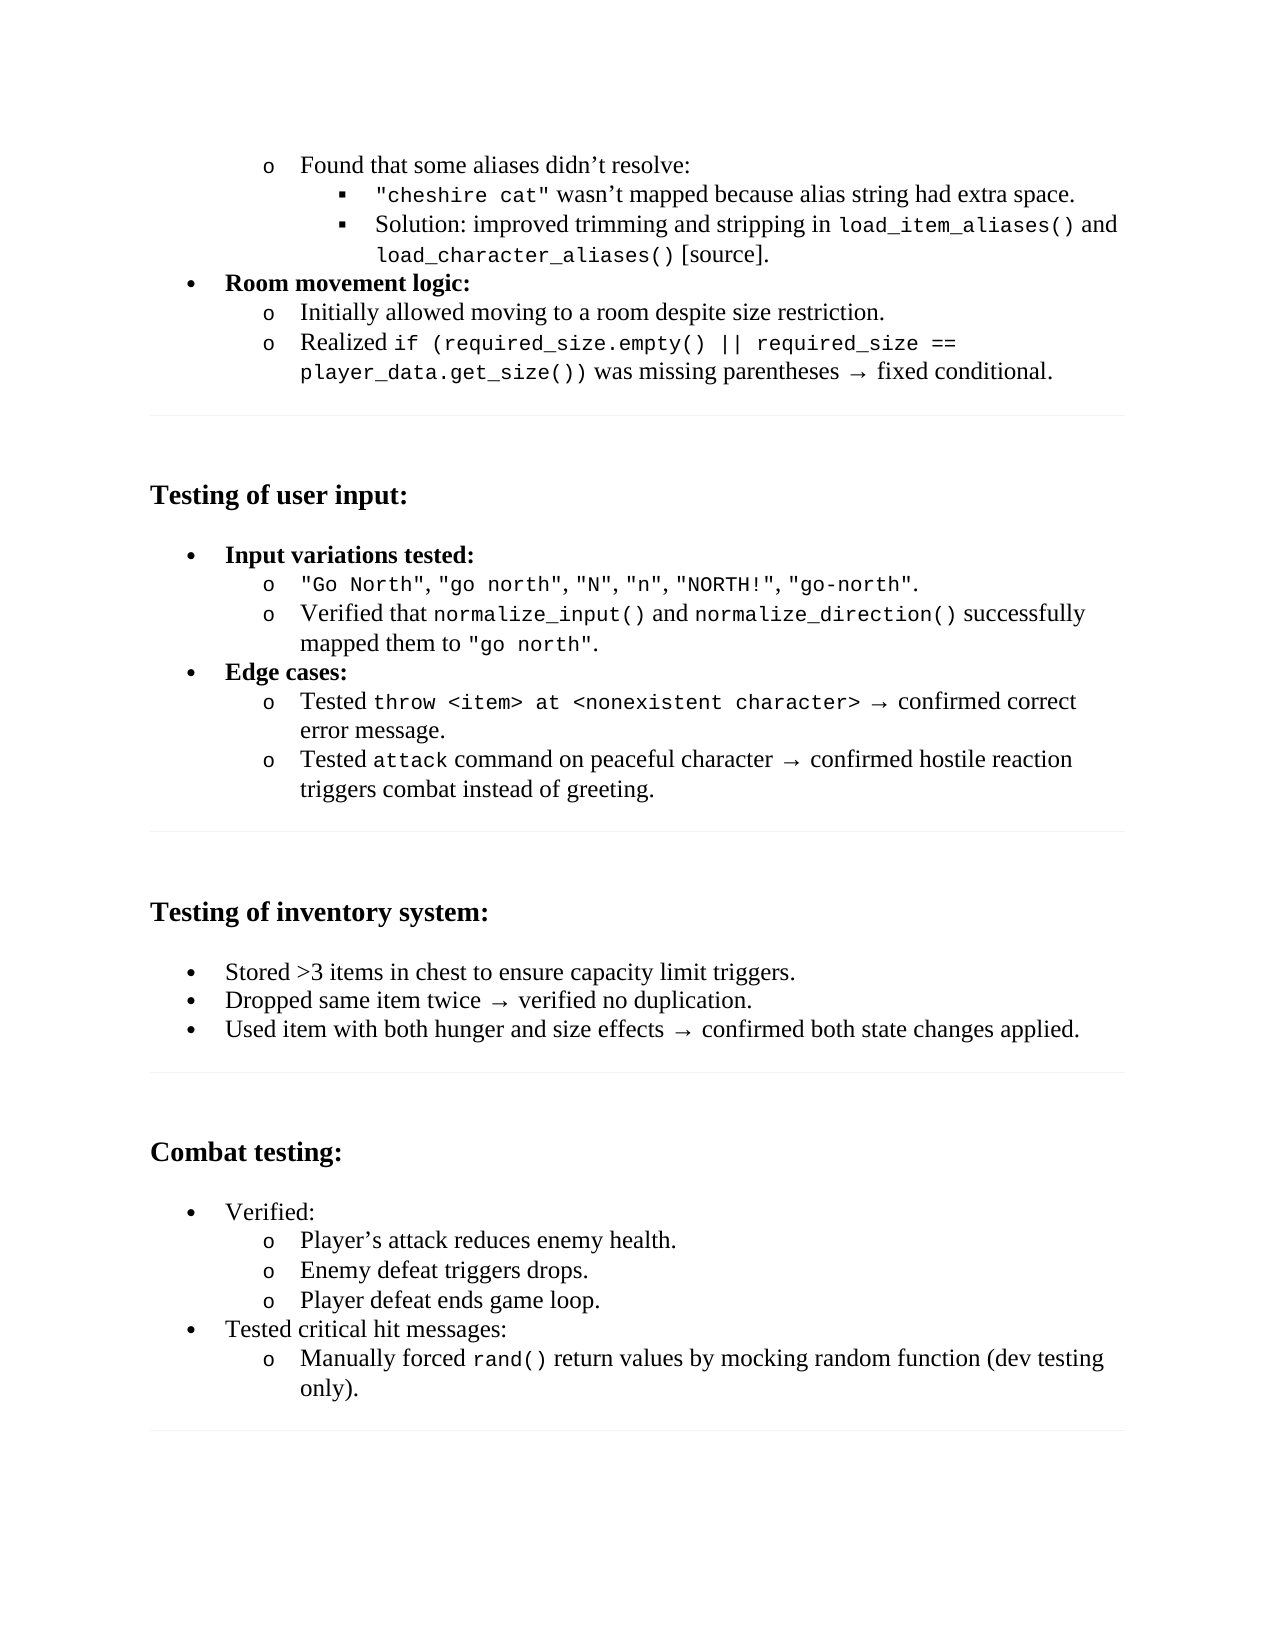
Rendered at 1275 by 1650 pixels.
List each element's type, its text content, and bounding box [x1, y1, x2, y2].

list Verified that normalize_input() and normalize_direction() successfully mapped them to "go north". [262, 598, 1125, 657]
list Edge cases: [187, 657, 1125, 686]
list Tested attack command on peaceful character → confirmed hostile reaction triggers combat instead of greeting. [262, 744, 1125, 803]
list Input variations tested: [187, 540, 1125, 568]
list Tested throw <item> at <nonexistent character> → confirmed correct error message. [262, 686, 1125, 744]
list Realized if (required_size.empty() || required_size == player_data.get_size()) was missing parentheses → fixed conditional. [262, 327, 1125, 386]
list Stored >3 items in chest to ensure capacity limit triggers. [187, 957, 1125, 985]
text Testing of user input: [150, 478, 1125, 511]
list Room movement logic: [187, 268, 1125, 297]
text Testing of inventory system: [150, 895, 1125, 927]
list Found that some aliases didn’t resolve: [262, 150, 1125, 179]
list Dropped same item twice → verified no duplication. [187, 985, 1125, 1014]
list "cheshire cat" wasn’t mapped because alias string had extra space. [337, 179, 1125, 209]
text Combat testing: [150, 1135, 1125, 1168]
list Player defeat ends game loop. [262, 1285, 1125, 1314]
list Initially allowed moving to a room despite size restriction. [262, 297, 1125, 327]
list Verified: [187, 1197, 1125, 1226]
list Player’s attack reduces enemy health. [262, 1226, 1125, 1255]
list Used item with both hunger and size effects → confirmed both state changes applied. [187, 1014, 1125, 1043]
list Solution: improved trimming and stripping in load_item_aliases() and load_character_aliases() [source]. [337, 209, 1125, 268]
list Manually forced rand() return values by mocking random function (dev testing only). [262, 1343, 1125, 1401]
list Tested critical hit messages: [187, 1314, 1125, 1343]
list Enemy defeat triggers drops. [262, 1255, 1125, 1285]
list "Go North", "go north", "N", "n", "NORTH!", "go-north". [262, 568, 1125, 598]
